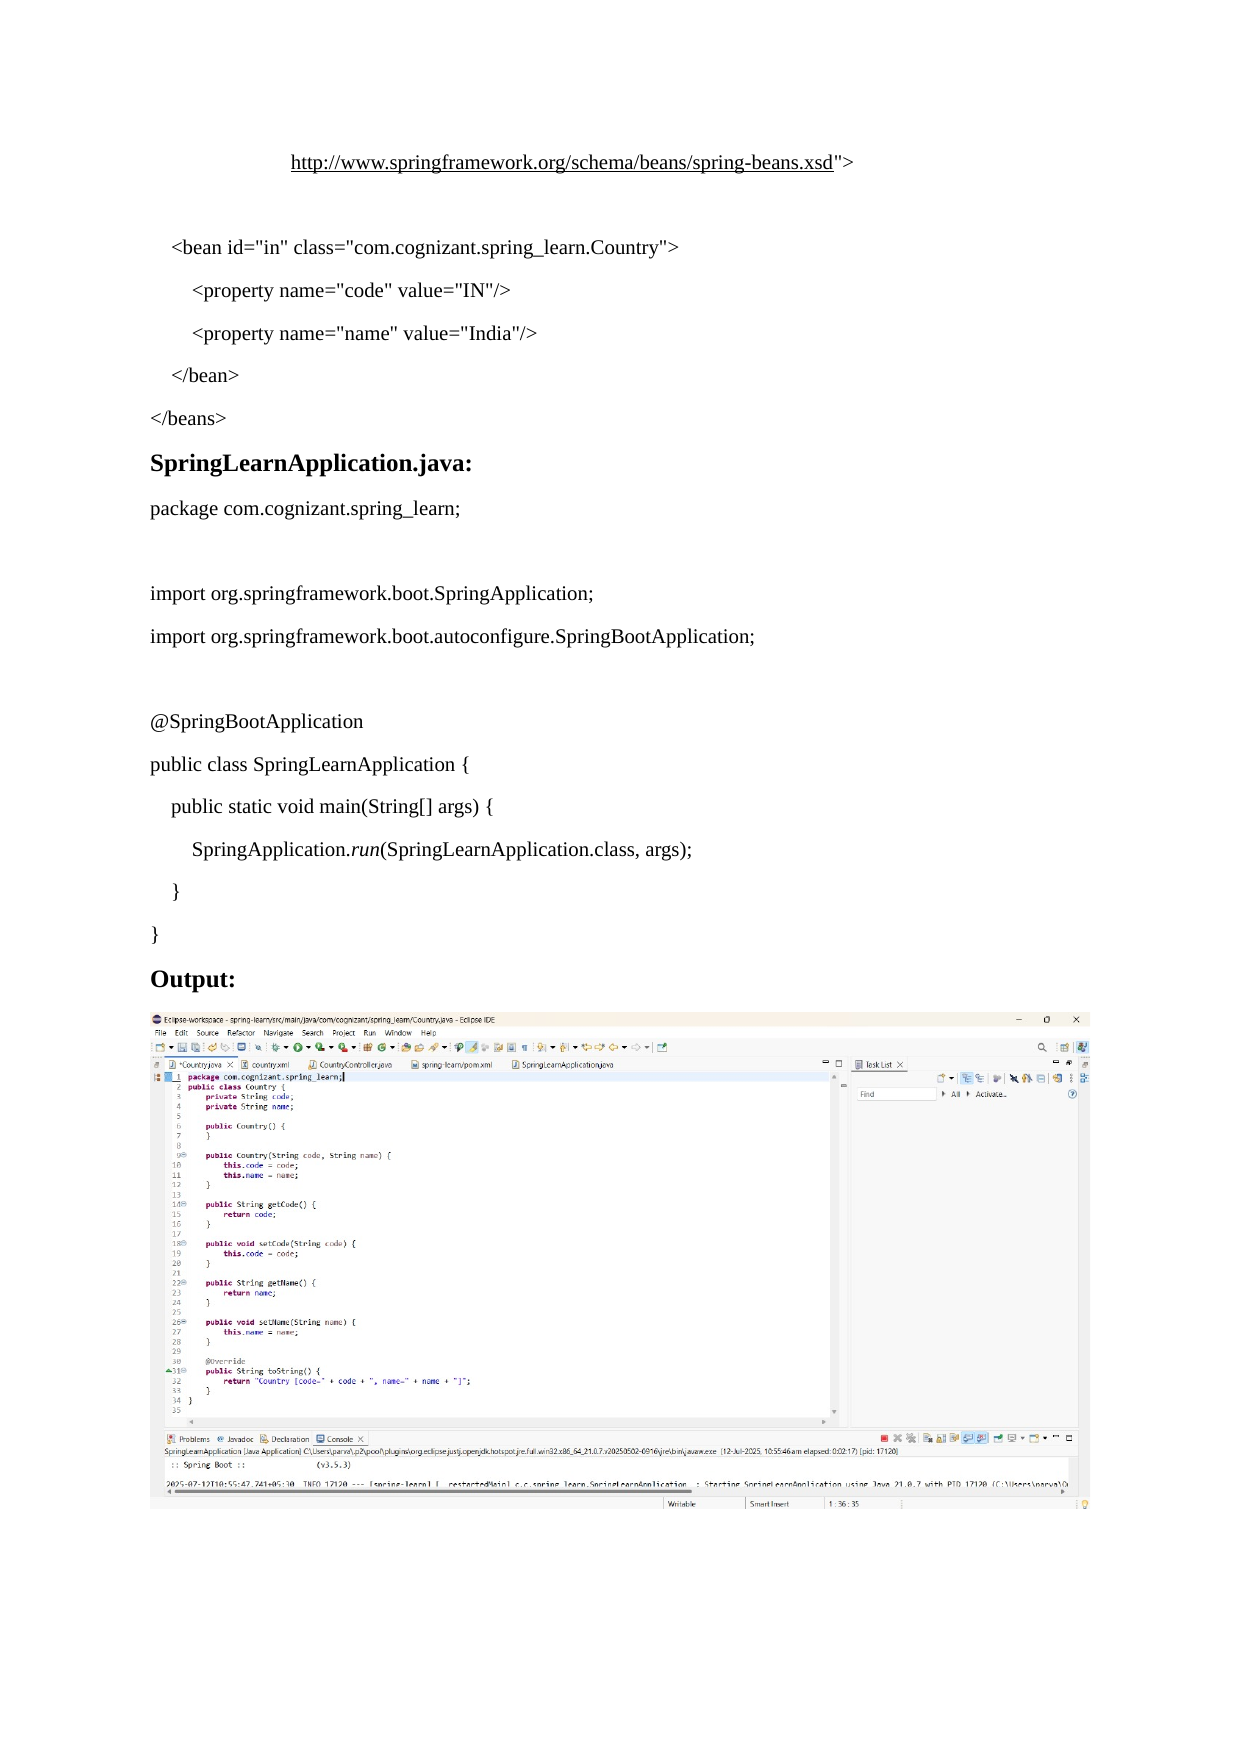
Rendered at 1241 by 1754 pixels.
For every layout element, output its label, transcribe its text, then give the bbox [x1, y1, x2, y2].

text http://www.springframework.org/schema/beans/spring-beans.xsd"> [150, 150, 1090, 174]
text SpringLearnApplication.java: [150, 448, 1090, 477]
text import org.springframework.boot.SpringApplication; [150, 581, 1090, 605]
text public static void main(String[] args) { [150, 794, 1090, 818]
text Output: [150, 964, 1090, 993]
text SpringApplication.run(SpringLearnApplication.class, args); [150, 837, 1090, 861]
text public class SpringLearnApplication { [150, 752, 1090, 776]
picture [150, 1012, 1091, 1509]
text <property name="code" value="IN"/> [150, 278, 1090, 302]
text } [150, 922, 1090, 946]
text package com.cognizant.spring_learn; [150, 496, 1090, 520]
text </bean> [150, 363, 1090, 387]
text } [150, 879, 1090, 903]
text </beans> [150, 406, 1090, 430]
text import org.springframework.boot.autoconfigure.SpringBootApplication; [150, 624, 1090, 648]
text <bean id="in" class="com.cognizant.spring_learn.Country"> [150, 235, 1090, 259]
text <property name="name" value="India"/> [150, 320, 1090, 344]
text @SpringBootApplication [150, 709, 1090, 733]
